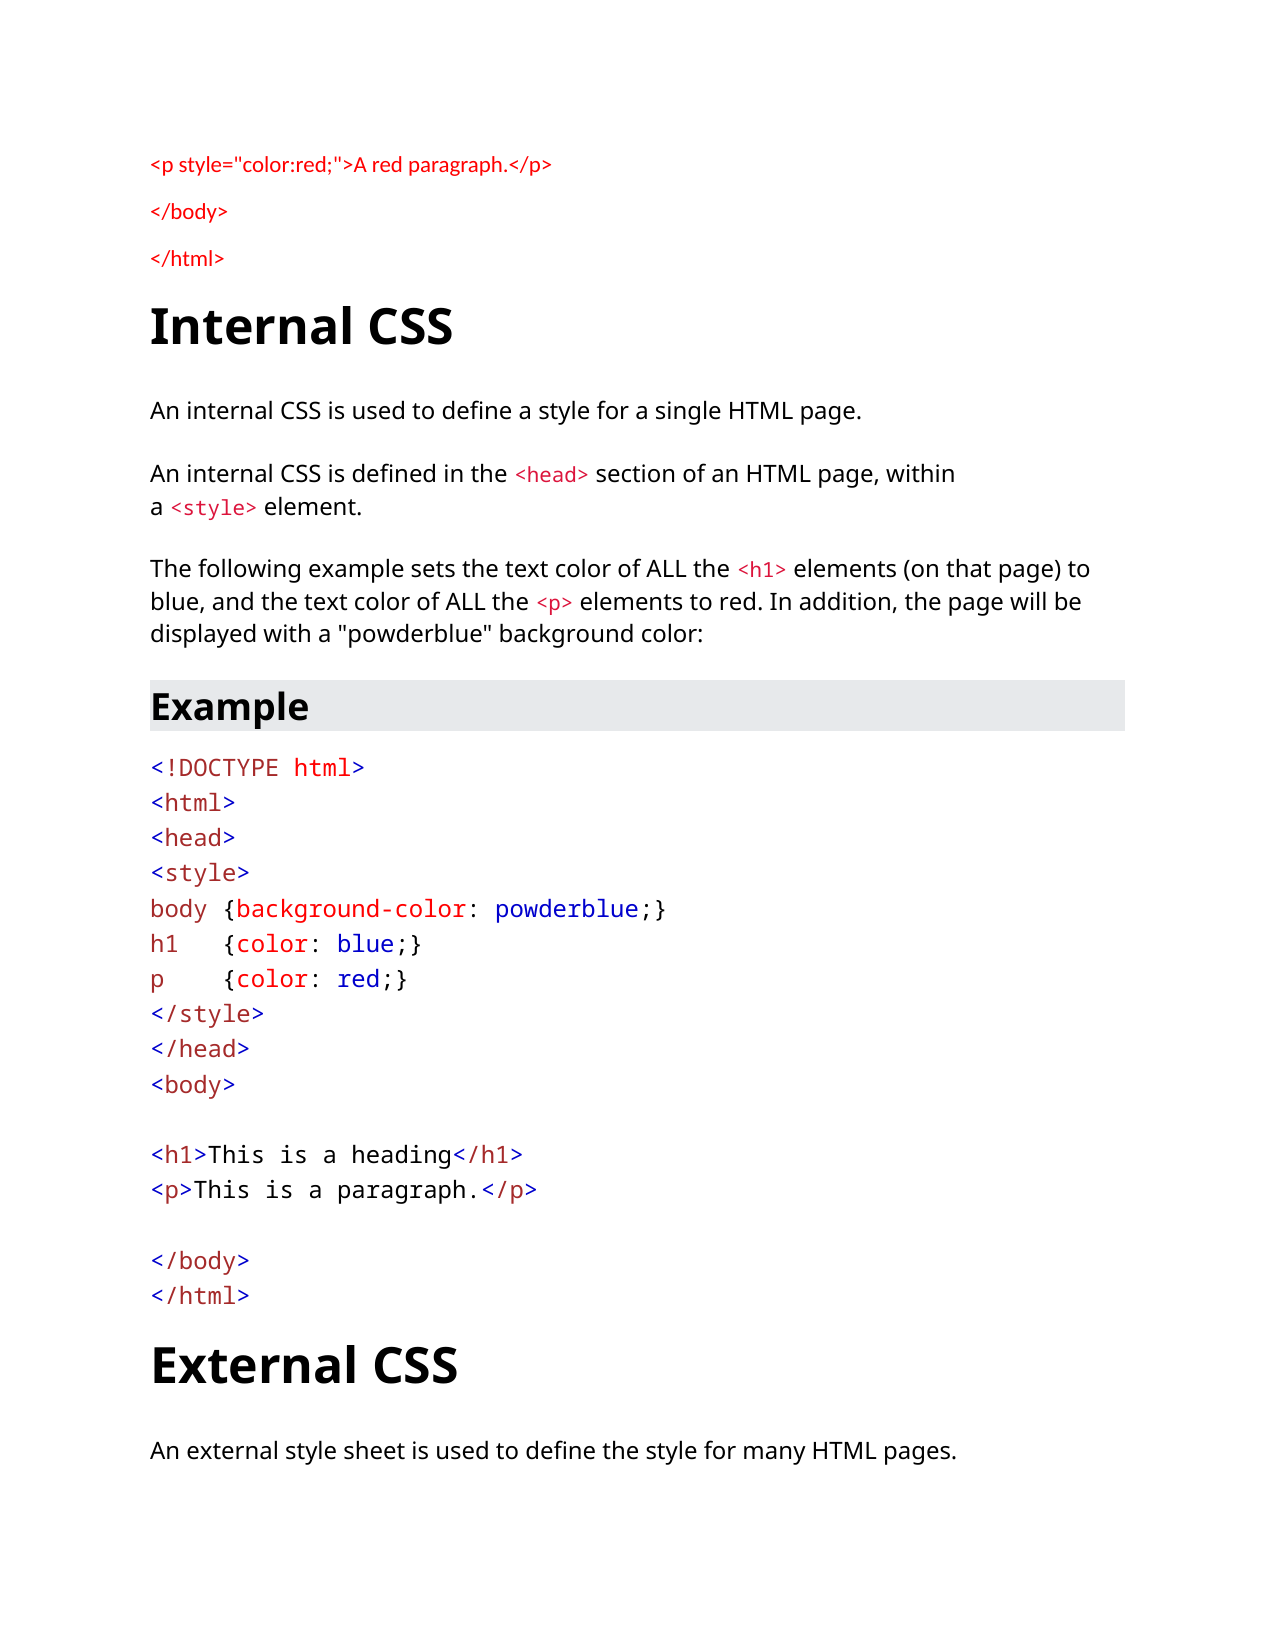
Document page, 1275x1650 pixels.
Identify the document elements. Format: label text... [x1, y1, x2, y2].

text An internal CSS is used to define a style for a single HTML page. [150, 394, 1125, 427]
subtitle External CSS [150, 1331, 1125, 1399]
text An external style sheet is used to define the style for many HTML pages. [150, 1434, 1125, 1467]
text <p style="color:red;">A red paragraph.</p> [150, 150, 1125, 178]
text The following example sets the text color of ALL the <h1> elements (on that page) to blue, and the text color of ALL the <p> elements to red. In addition, the page will be displayed with a "powderblue" background color: [150, 552, 1125, 650]
text </html> [150, 244, 1125, 272]
text </body> [150, 197, 1125, 225]
subtitle Internal CSS [150, 291, 1125, 359]
text An internal CSS is defined in the <head> section of an HTML page, within a <style> element. [150, 457, 1125, 522]
text <!DOCTYPE html> <html> <head> <style> body {background-color: powderblue;} h1 {color: blue;} p {color: red;} </style> </head> <body> <h1>This is a heading</h1> <p>This is a paragraph.</p> </body> </html> [150, 751, 1125, 1311]
subtitle Example [150, 680, 1125, 731]
